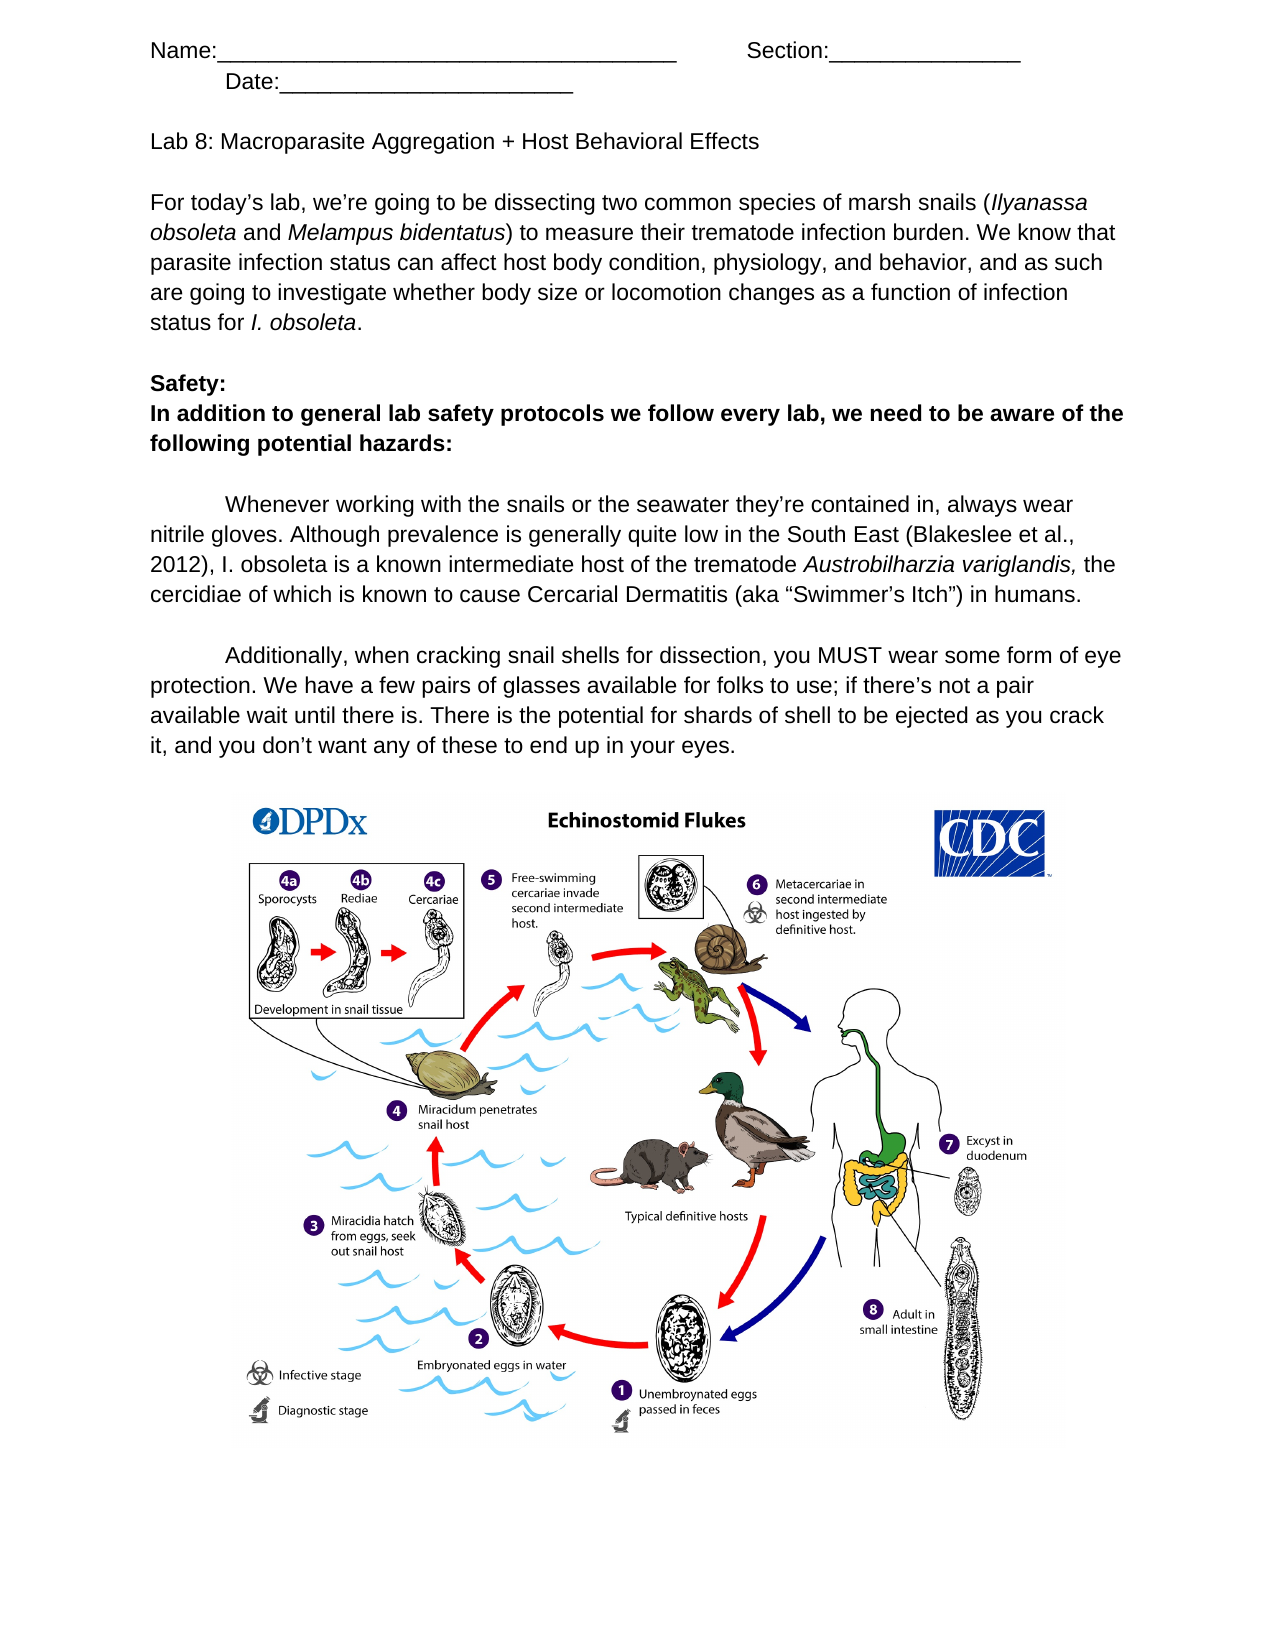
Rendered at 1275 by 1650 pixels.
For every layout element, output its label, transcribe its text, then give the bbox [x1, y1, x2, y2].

text For today’s lab, we’re going to be dissecting two common species of marsh snails (Ilyanassa obsoleta and Melampus bidentatus) to measure their trematode infection burden. We know that parasite infection status can affect host body condition, physiology, and behavior, and as such are going to investigate whether body size or locomotion changes as a function of infection status for I. obsoleta. [150, 188, 1125, 366]
text Safety: [150, 370, 1125, 396]
text In addition to general lab safety protocols we follow every lab, we need to be aware of the following potential hazards: Whenever working with the snails or the seawater they’re contained in, always wear nitrile gloves. Although prevalence is generally quite low in the South East (Blakeslee et al., 2012), I. obsoleta is a known intermediate host of the trematode Austrobilharzia variglandis, the cercidiae of which is known to cause Cercarial Dermatitis (aka “Swimmer’s Itch”) in humans. Additionally, when cracking snail shells for dissection, you MUST wear some form of eye protection. We have a few pairs of glasses available for folks to use; if there’s not a pair available wait until there is. There is the potential for shards of shell to be ejected as you crack it, and you don’t want any of these to end up in your eyes. [150, 400, 1125, 789]
text Name:____________________________________ Section:_______________ Date:_______________________ [150, 37, 1125, 94]
picture [231, 792, 1067, 1448]
text Lab 8: Macroparasite Aggregation + Host Behavioral Effects [150, 128, 1125, 154]
